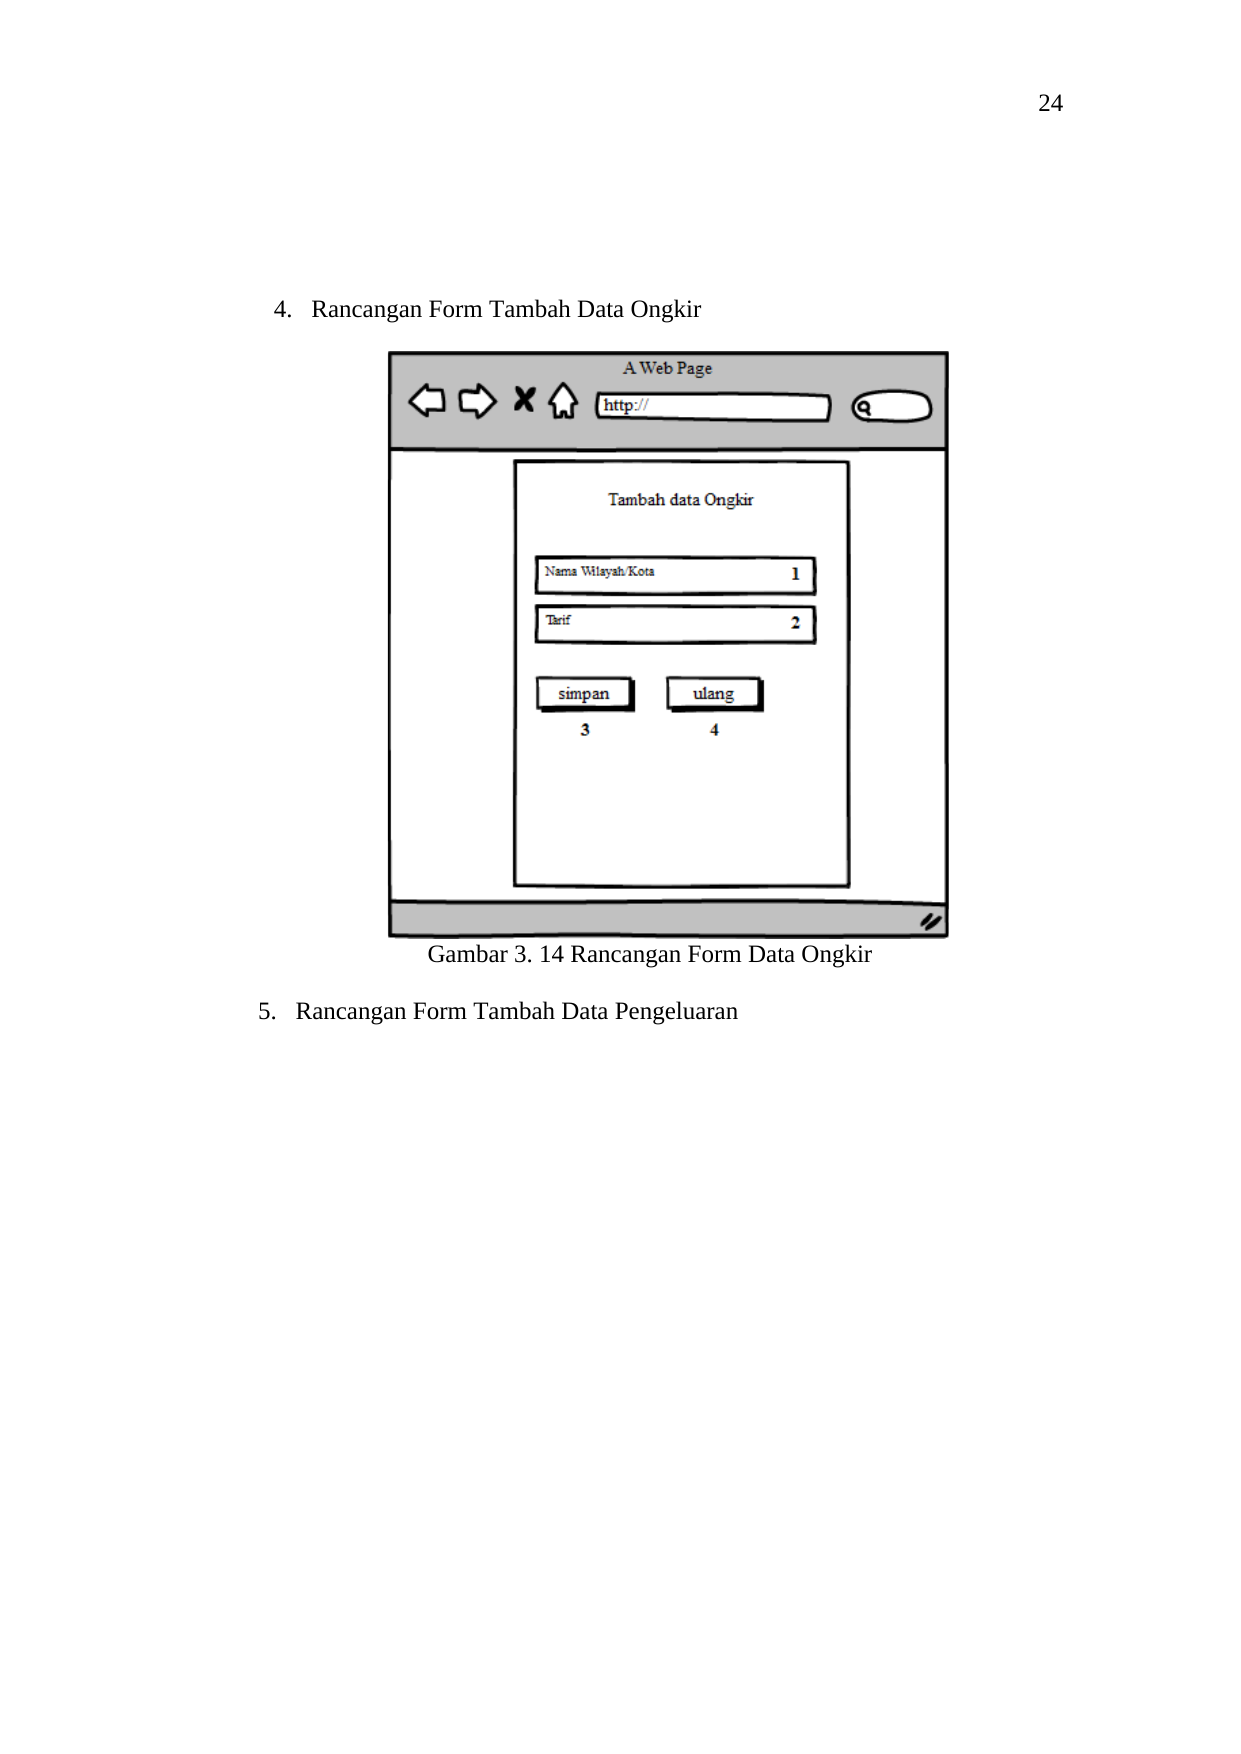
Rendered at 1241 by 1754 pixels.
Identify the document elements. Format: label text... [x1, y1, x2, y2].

text Gambar 3. 14 Rancangan Form Data Ongkir [236, 939, 1063, 967]
list Rancangan Form Tambah Data Pengeluaran [258, 996, 1063, 1025]
picture [387, 351, 949, 939]
list Rancangan Form Tambah Data Ongkir [274, 294, 1063, 322]
